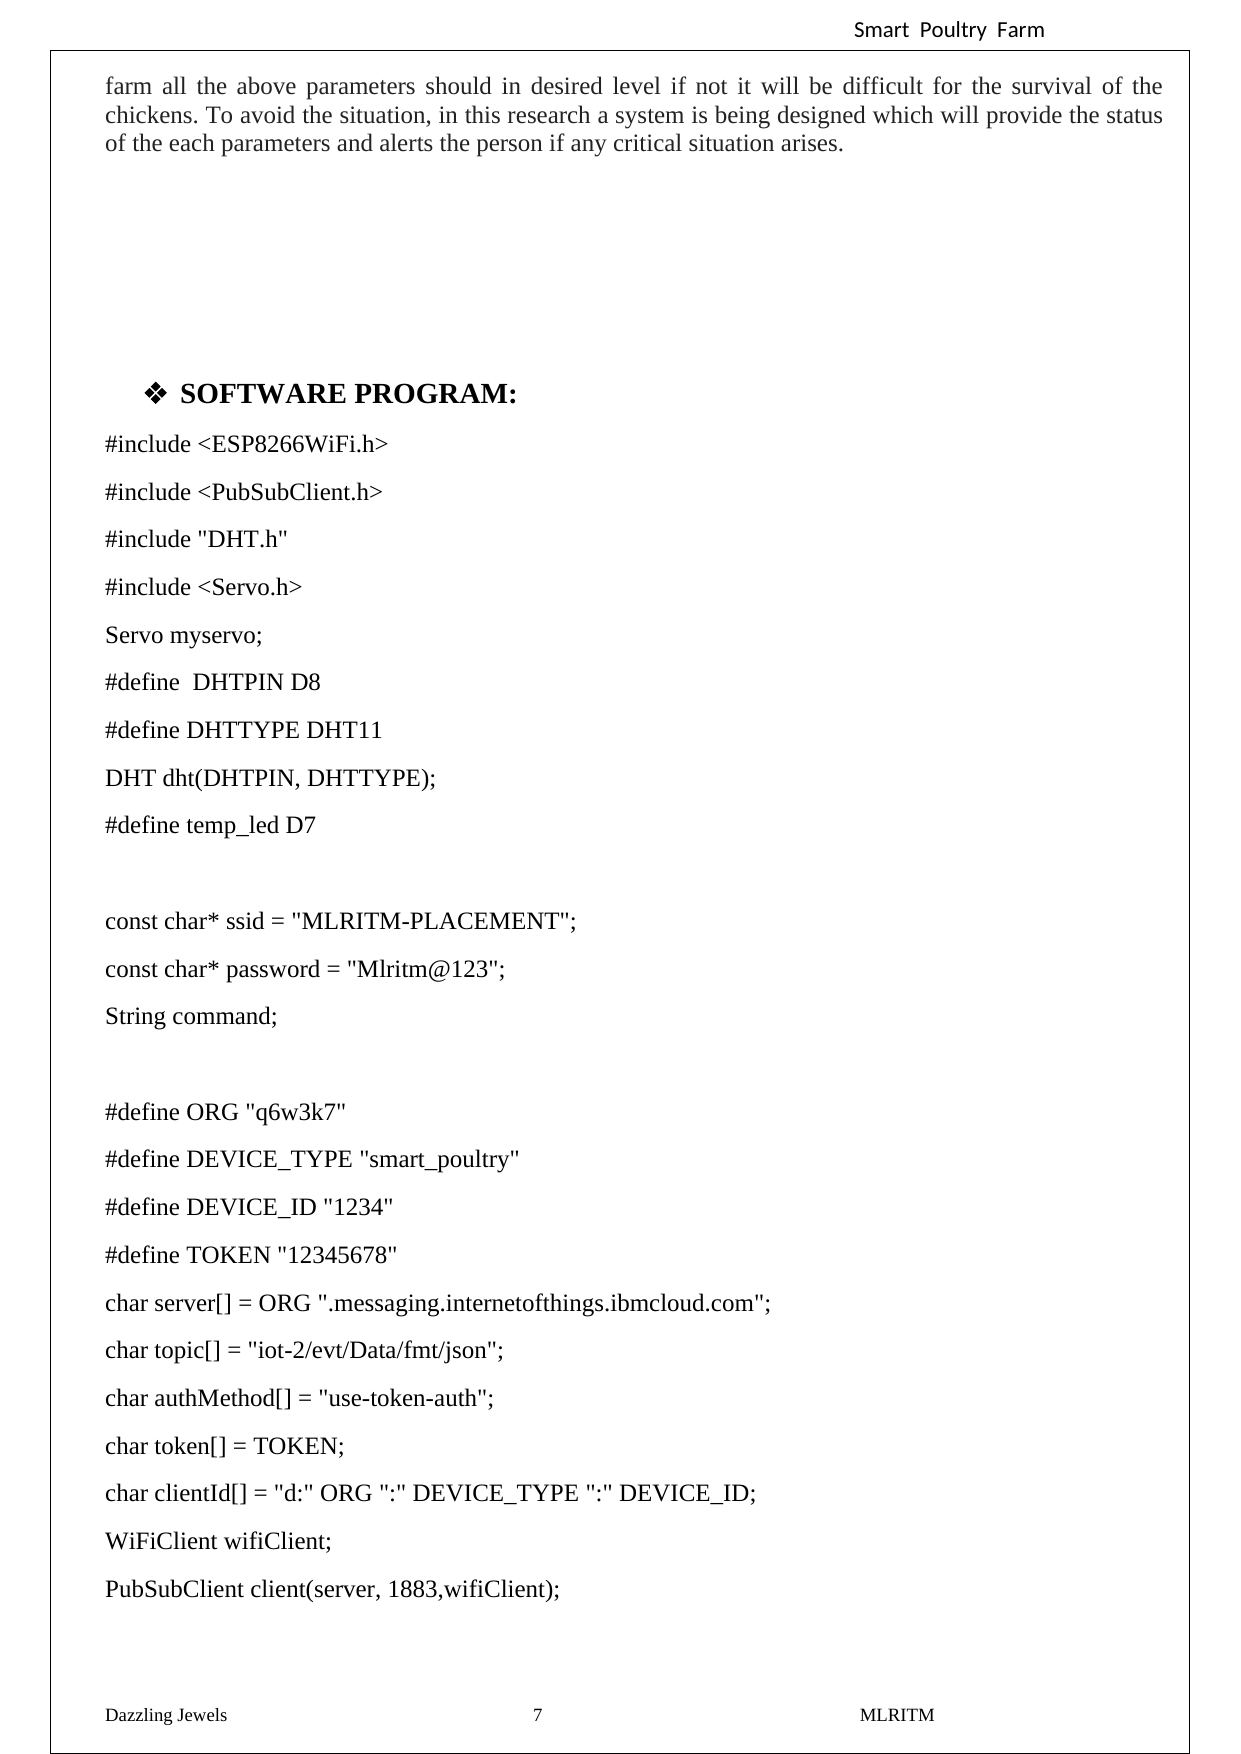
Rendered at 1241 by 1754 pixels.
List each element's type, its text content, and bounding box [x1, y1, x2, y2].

text PubSubClient client(server, 1883,wifiClient); [105, 1574, 1165, 1603]
text char server[] = ORG ".messaging.internetofthings.ibmcloud.com"; [105, 1288, 1165, 1316]
text Servo myservo; [105, 620, 1165, 648]
text WiFiClient wifiClient; [105, 1526, 1165, 1555]
text char topic[] = "iot-2/evt/Data/fmt/json"; [105, 1335, 1165, 1364]
text #define temp_led D7 [105, 811, 1165, 839]
text const char* password = "Mlritm@123"; [105, 954, 1165, 982]
text #define DHTPIN D8 [105, 667, 1165, 696]
text #define TOKEN "12345678" [105, 1240, 1165, 1269]
text #define ORG "q6w3k7" [105, 1097, 1165, 1126]
text char authMethod[] = "use-token-auth"; [105, 1383, 1165, 1412]
text const char* ssid = "MLRITM-PLACEMENT"; [105, 906, 1165, 935]
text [105, 71, 1165, 157]
text #include <ESP8266WiFi.h> [105, 429, 1165, 458]
text #define DEVICE_ID "1234" [105, 1192, 1165, 1221]
text char clientId[] = "d:" ORG ":" DEVICE_TYPE ":" DEVICE_ID; [105, 1478, 1165, 1507]
text #include <Servo.h> [105, 572, 1165, 601]
text DHT dht(DHTPIN, DHTTYPE); [105, 763, 1165, 792]
text String command; [105, 1001, 1165, 1030]
text #define DHTTYPE DHT11 [105, 715, 1165, 744]
list SOFTWARE PROGRAM: [142, 376, 1165, 410]
text char token[] = TOKEN; [105, 1431, 1165, 1459]
text #include <PubSubClient.h> [105, 477, 1165, 505]
text #define DEVICE_TYPE "smart_poultry" [105, 1144, 1165, 1173]
text #include "DHT.h" [105, 524, 1165, 553]
